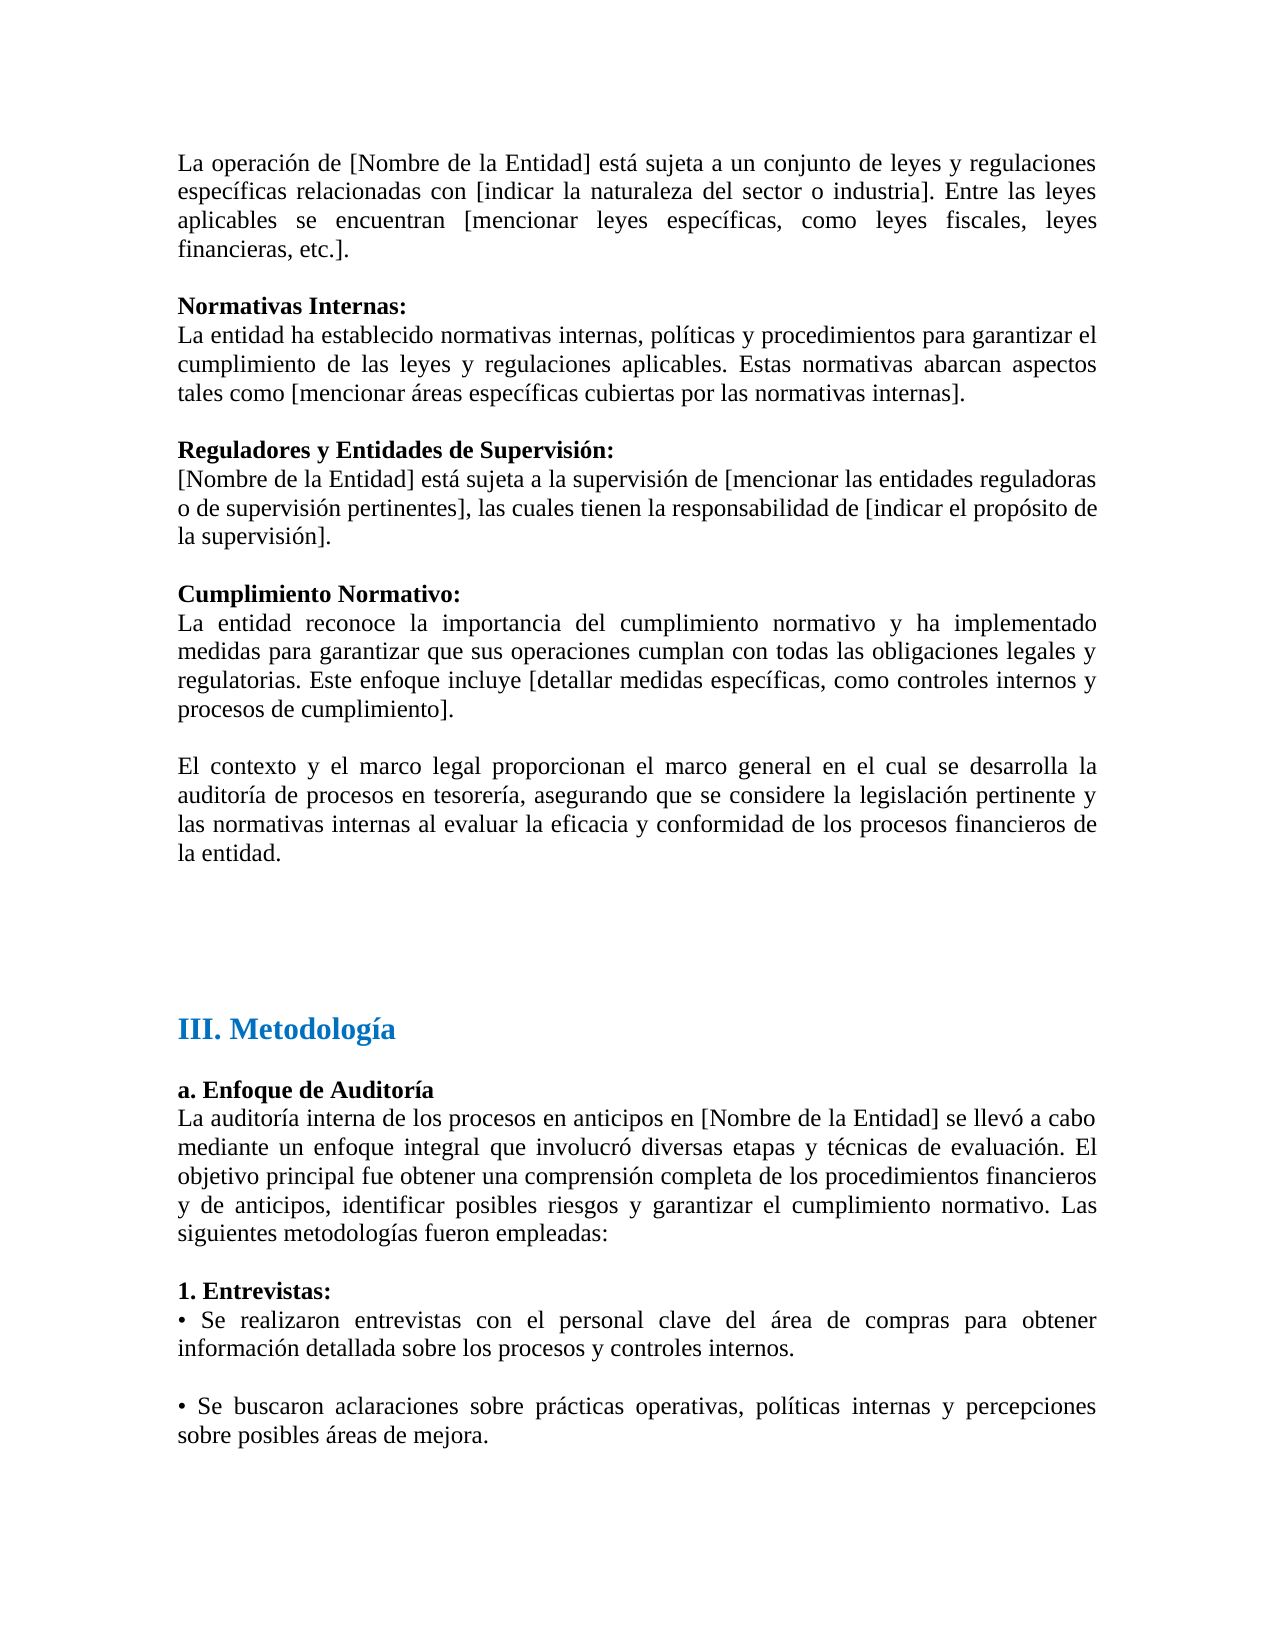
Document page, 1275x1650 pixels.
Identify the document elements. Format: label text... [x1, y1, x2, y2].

text Cumplimiento Normativo: [177, 579, 1098, 608]
text Reguladores y Entidades de Supervisión: [177, 435, 1098, 464]
text La entidad reconoce la importancia del cumplimiento normativo y ha implementado medidas para garantizar que sus operaciones cumplan con todas las obligaciones legales y regulatorias. Este enfoque incluye [detallar medidas específicas, como controles internos y procesos de cumplimiento]. [177, 608, 1098, 723]
text La operación de [Nombre de la Entidad] está sujeta a un conjunto de leyes y regulaciones específicas relacionadas con [indicar la naturaleza del sector o industria]. Entre las leyes aplicables se encuentran [mencionar leyes específicas, como leyes fiscales, leyes financieras, etc.]. [177, 148, 1098, 263]
text La auditoría interna de los procesos en anticipos en [Nombre de la Entidad] se llevó a cabo mediante un enfoque integral que involucró diversas etapas y técnicas de evaluación. El objetivo principal fue obtener una comprensión completa de los procedimientos financieros y de anticipos, identificar posibles riesgos y garantizar el cumplimiento normativo. Las siguientes metodologías fueron empleadas: [177, 1103, 1098, 1247]
text El contexto y el marco legal proporcionan el marco general en el cual se desarrolla la auditoría de procesos en tesorería, asegurando que se considere la legislación pertinente y las normativas internas al evaluar la eficacia y conformidad de los procesos financieros de la entidad. [177, 751, 1098, 866]
text 1. Entrevistas: [177, 1276, 1098, 1305]
text • Se buscaron aclaraciones sobre prácticas operativas, políticas internas y percepciones sobre posibles áreas de mejora. [177, 1391, 1098, 1448]
text III. Metodología [177, 1010, 1098, 1046]
text • Se realizaron entrevistas con el personal clave del área de compras para obtener información detallada sobre los procesos y controles internos. [177, 1305, 1098, 1362]
text Normativas Internas: [177, 291, 1098, 320]
text a. Enfoque de Auditoría [177, 1075, 1098, 1103]
text La entidad ha establecido normativas internas, políticas y procedimientos para garantizar el cumplimiento de las leyes y regulaciones aplicables. Estas normativas abarcan aspectos tales como [mencionar áreas específicas cubiertas por las normativas internas]. [177, 320, 1098, 406]
text [Nombre de la Entidad] está sujeta a la supervisión de [mencionar las entidades reguladoras o de supervisión pertinentes], las cuales tienen la responsabilidad de [indicar el propósito de la supervisión]. [177, 464, 1098, 550]
